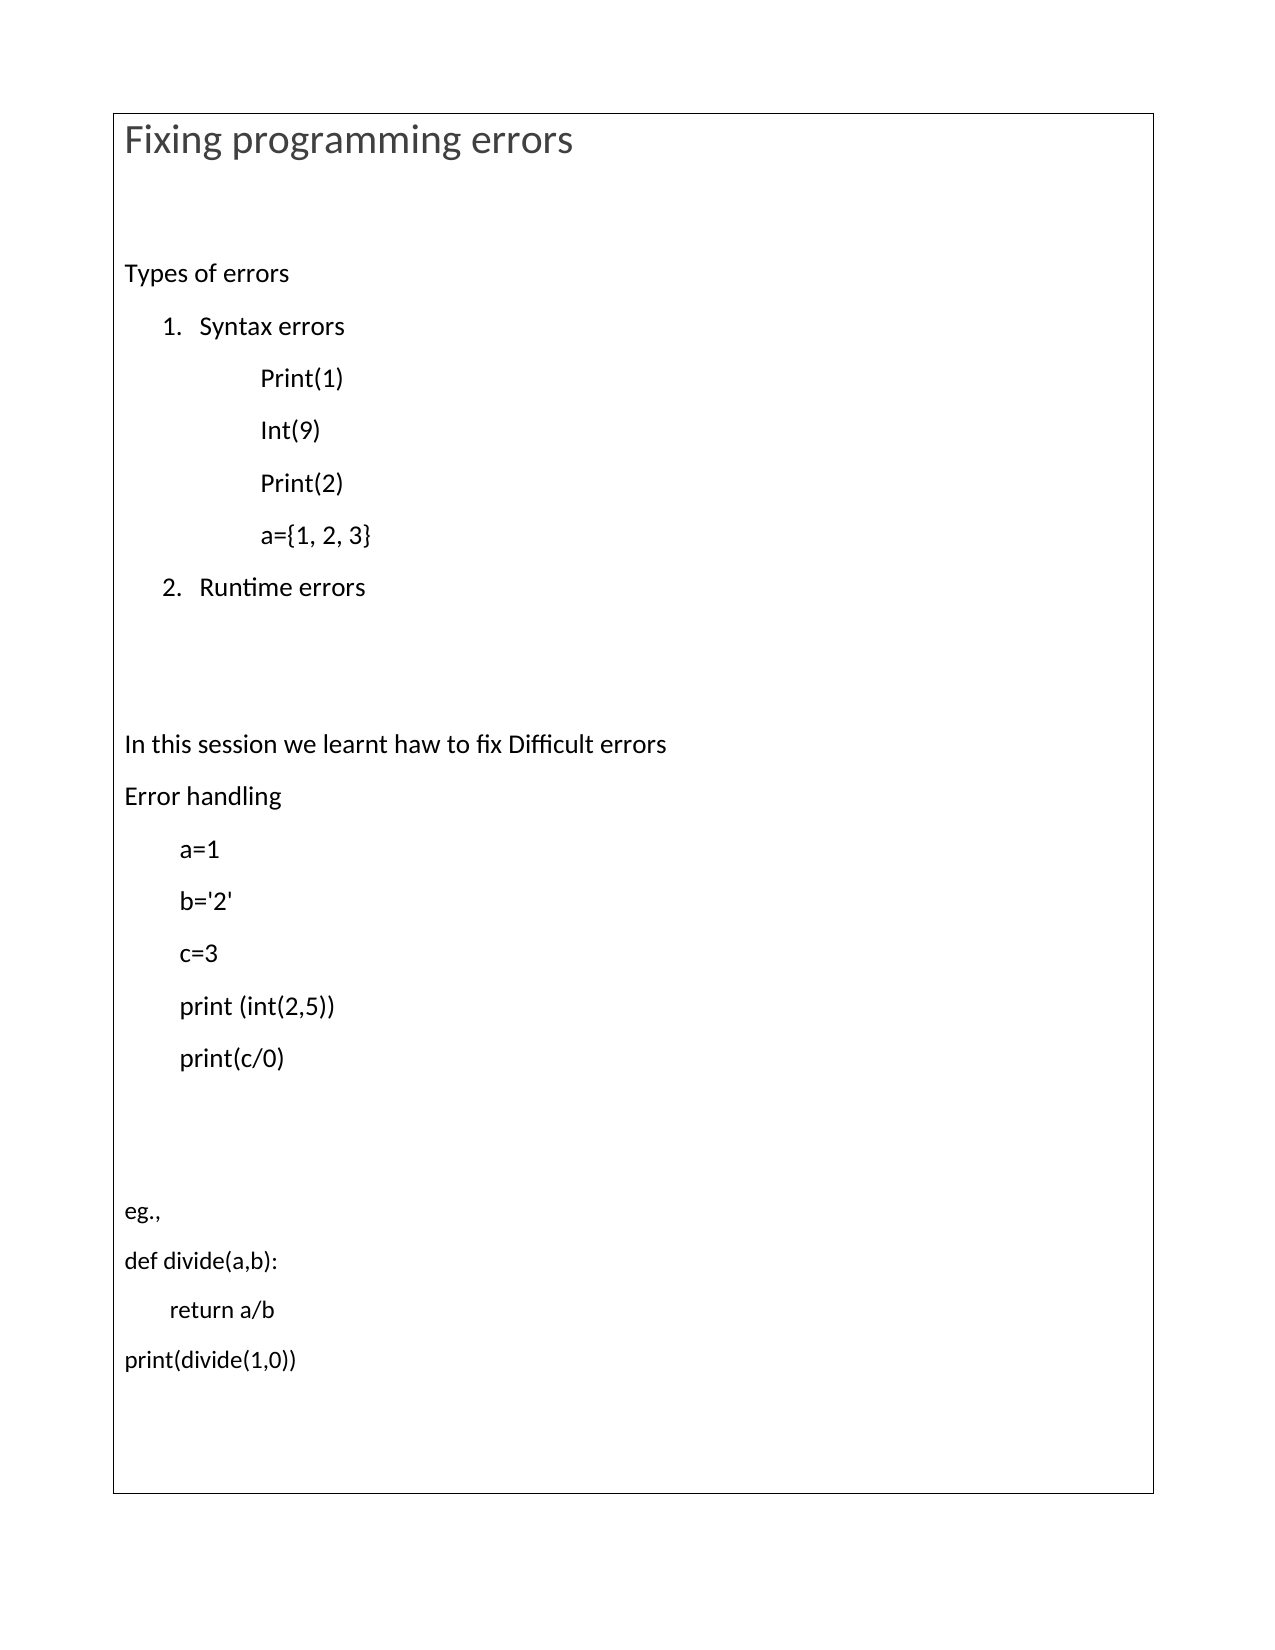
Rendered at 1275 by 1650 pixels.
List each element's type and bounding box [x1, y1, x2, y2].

table_cell [114, 114, 1153, 1493]
